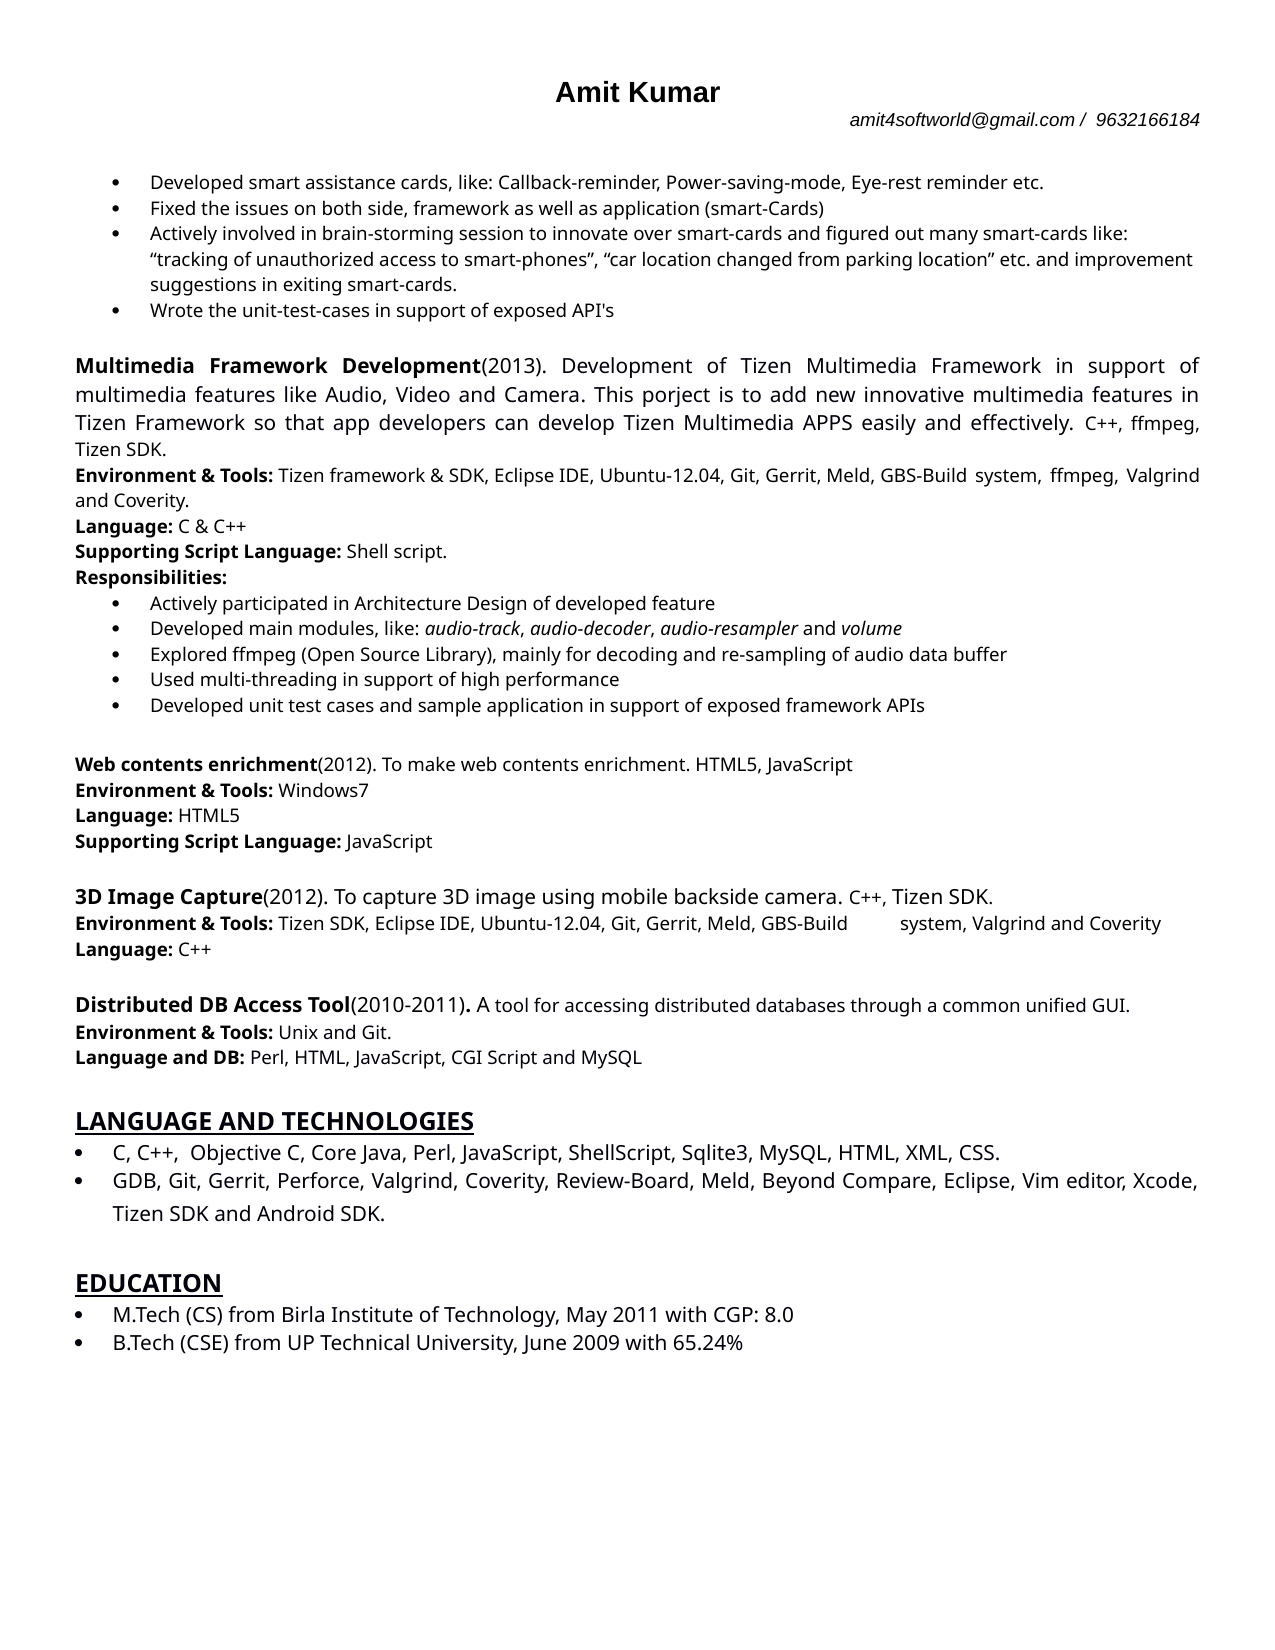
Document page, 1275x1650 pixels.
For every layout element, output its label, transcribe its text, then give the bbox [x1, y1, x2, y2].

list Used multi-threading in support of high performance [112, 666, 1200, 692]
text Web contents enrichment(2012). To make web contents enrichment. HTML5, JavaScript [75, 751, 1200, 777]
text Distributed DB Access Tool(2010-2011). A tool for accessing distributed databases through a common unified GUI. [75, 991, 1200, 1019]
list M.Tech (CS) from Birla Institute of Technology, May 2011 with CGP: 8.0 [75, 1300, 1200, 1328]
list Actively participated in Architecture Design of developed feature [112, 590, 1200, 615]
text Environment & Tools: Tizen framework & SDK, Eclipse IDE, Ubuntu-12.04, Git, Gerrit, Meld, GBS-Build system, ffmpeg, Valgrind and Coverity. [75, 462, 1200, 513]
list Wrote the unit-test-cases in support of exposed API's [112, 297, 1200, 323]
text Language: C++ [75, 936, 1200, 962]
list GDB, Git, Gerrit, Perforce, Valgrind, Coverity, Review-Board, Meld, Beyond Compare, Eclipse, Vim editor, Xcode, Tizen SDK and Android SDK. [75, 1167, 1200, 1228]
list Developed unit test cases and sample application in support of exposed framework APIs [112, 692, 1200, 717]
list Developed smart assistance cards, like: Callback-reminder, Power-saving-mode, Eye-rest reminder etc. [112, 169, 1200, 195]
text Supporting Script Language: Shell script. [75, 539, 1200, 564]
list Fixed the issues on both side, framework as well as application (smart-Cards) [112, 195, 1200, 221]
list C, C++, Objective C, Core Java, Perl, JavaScript, ShellScript, Sqlite3, MySQL, HTML, XML, CSS. [75, 1138, 1200, 1167]
list Developed main modules, like: audio-track, audio-decoder, audio-resampler and volume [112, 615, 1200, 641]
text Supporting Script Language: JavaScript [75, 828, 1200, 853]
list Explored ffmpeg (Open Source Library), mainly for decoding and re-sampling of audio data buffer [112, 641, 1200, 666]
list B.Tech (CSE) from UP Technical University, June 2009 with 65.24% [75, 1328, 1200, 1357]
text LANGUAGE AND TECHNOLOGIES [75, 1104, 1200, 1138]
text Environment & Tools: Tizen SDK, Eclipse IDE, Ubuntu-12.04, Git, Gerrit, Meld, GBS-Build system, Valgrind and Coverity [75, 911, 1200, 936]
text Multimedia Framework Development(2013). Development of Tizen Multimedia Framework in support of multimedia features like Audio, Video and Camera. This porject is to add new innovative multimedia features in Tizen Framework so that app developers can develop Tizen Multimedia APPS easily and effectively. C++, ffmpeg, Tizen SDK. [75, 351, 1200, 462]
text Language: C & C++ [75, 513, 1200, 539]
text Environment & Tools: Windows7 [75, 777, 1200, 802]
text 3D Image Capture(2012). To capture 3D image using mobile backside camera. C++, Tizen SDK. [75, 882, 1200, 911]
text Environment & Tools: Unix and Git. [75, 1019, 1200, 1044]
text Language: HTML5 [75, 802, 1200, 828]
text Language and DB: Perl, HTML, JavaScript, CGI Script and MySQL [75, 1044, 1200, 1070]
list Actively involved in brain-storming session to innovate over smart-cards and figured out many smart-cards like: “tracking of unauthorized access to smart-phones”, “car location changed from parking location” etc. and improvement suggestions in exiting smart-cards. [112, 221, 1200, 297]
text EDUCATION [75, 1266, 1200, 1300]
text Responsibilities: [75, 564, 1200, 590]
